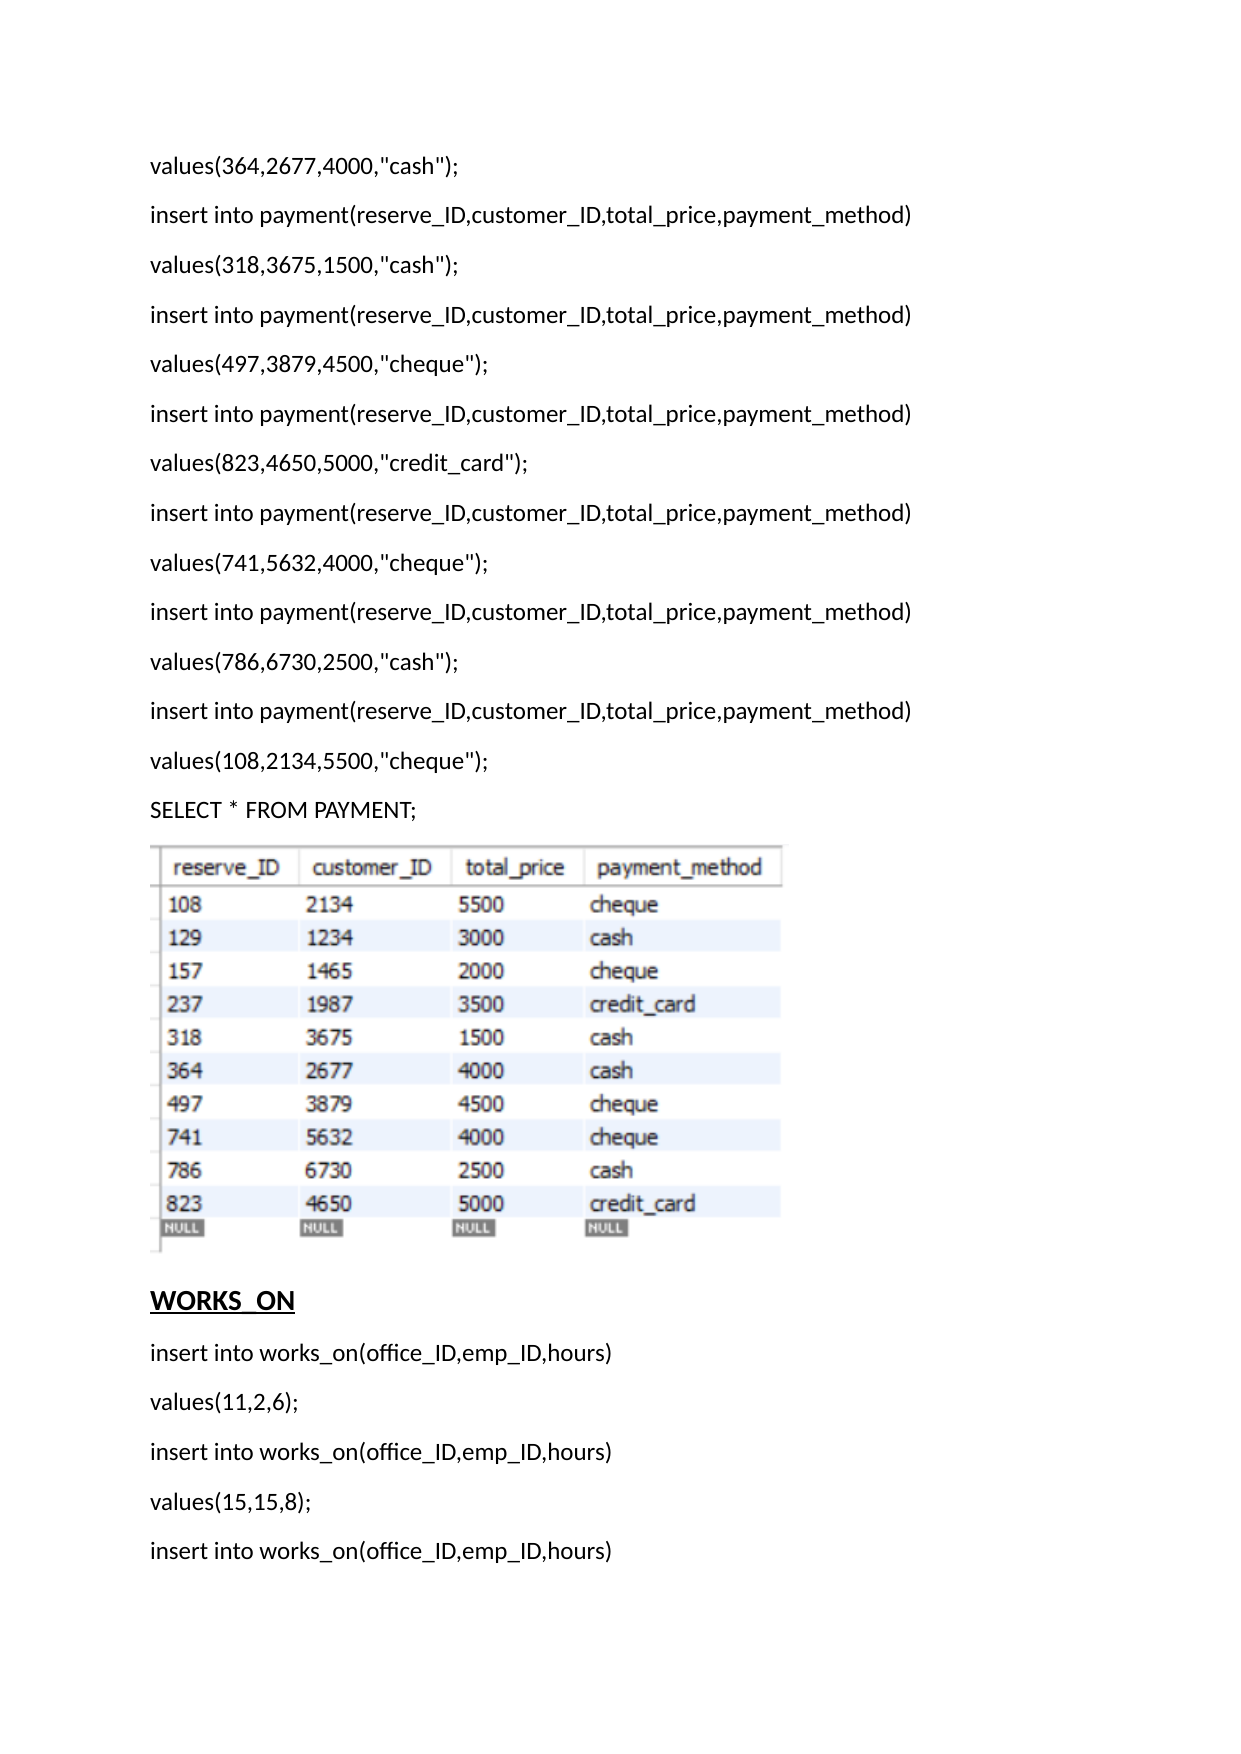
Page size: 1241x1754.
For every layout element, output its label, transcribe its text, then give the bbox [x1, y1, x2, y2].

text values(786,6730,2500,"cash"); [150, 646, 1090, 676]
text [150, 1337, 1090, 1367]
text values(364,2677,4000,"cash"); [150, 150, 1090, 181]
picture [150, 844, 789, 1263]
text values(741,5632,4000,"cheque"); [150, 547, 1090, 577]
text WORKS_ON [150, 1282, 1090, 1317]
text insert into payment(reserve_ID,customer_ID,total_price,payment_method) [150, 497, 1090, 528]
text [150, 199, 1090, 230]
text insert into payment(reserve_ID,customer_ID,total_price,payment_method) [150, 398, 1090, 428]
text values(823,4650,5000,"credit_card"); [150, 447, 1090, 478]
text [150, 1535, 1090, 1566]
text values(497,3879,4500,"cheque"); [150, 348, 1090, 379]
text values(15,15,8); [150, 1486, 1090, 1516]
text values(11,2,6); [150, 1386, 1090, 1417]
text SELECT * FROM PAYMENT; [150, 794, 1090, 825]
text values(108,2134,5500,"cheque"); [150, 745, 1090, 776]
text values(318,3675,1500,"cash"); [150, 249, 1090, 280]
text insert into payment(reserve_ID,customer_ID,total_price,payment_method) [150, 695, 1090, 726]
text insert into payment(reserve_ID,customer_ID,total_price,payment_method) [150, 596, 1090, 627]
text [150, 1436, 1090, 1467]
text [150, 299, 1090, 329]
